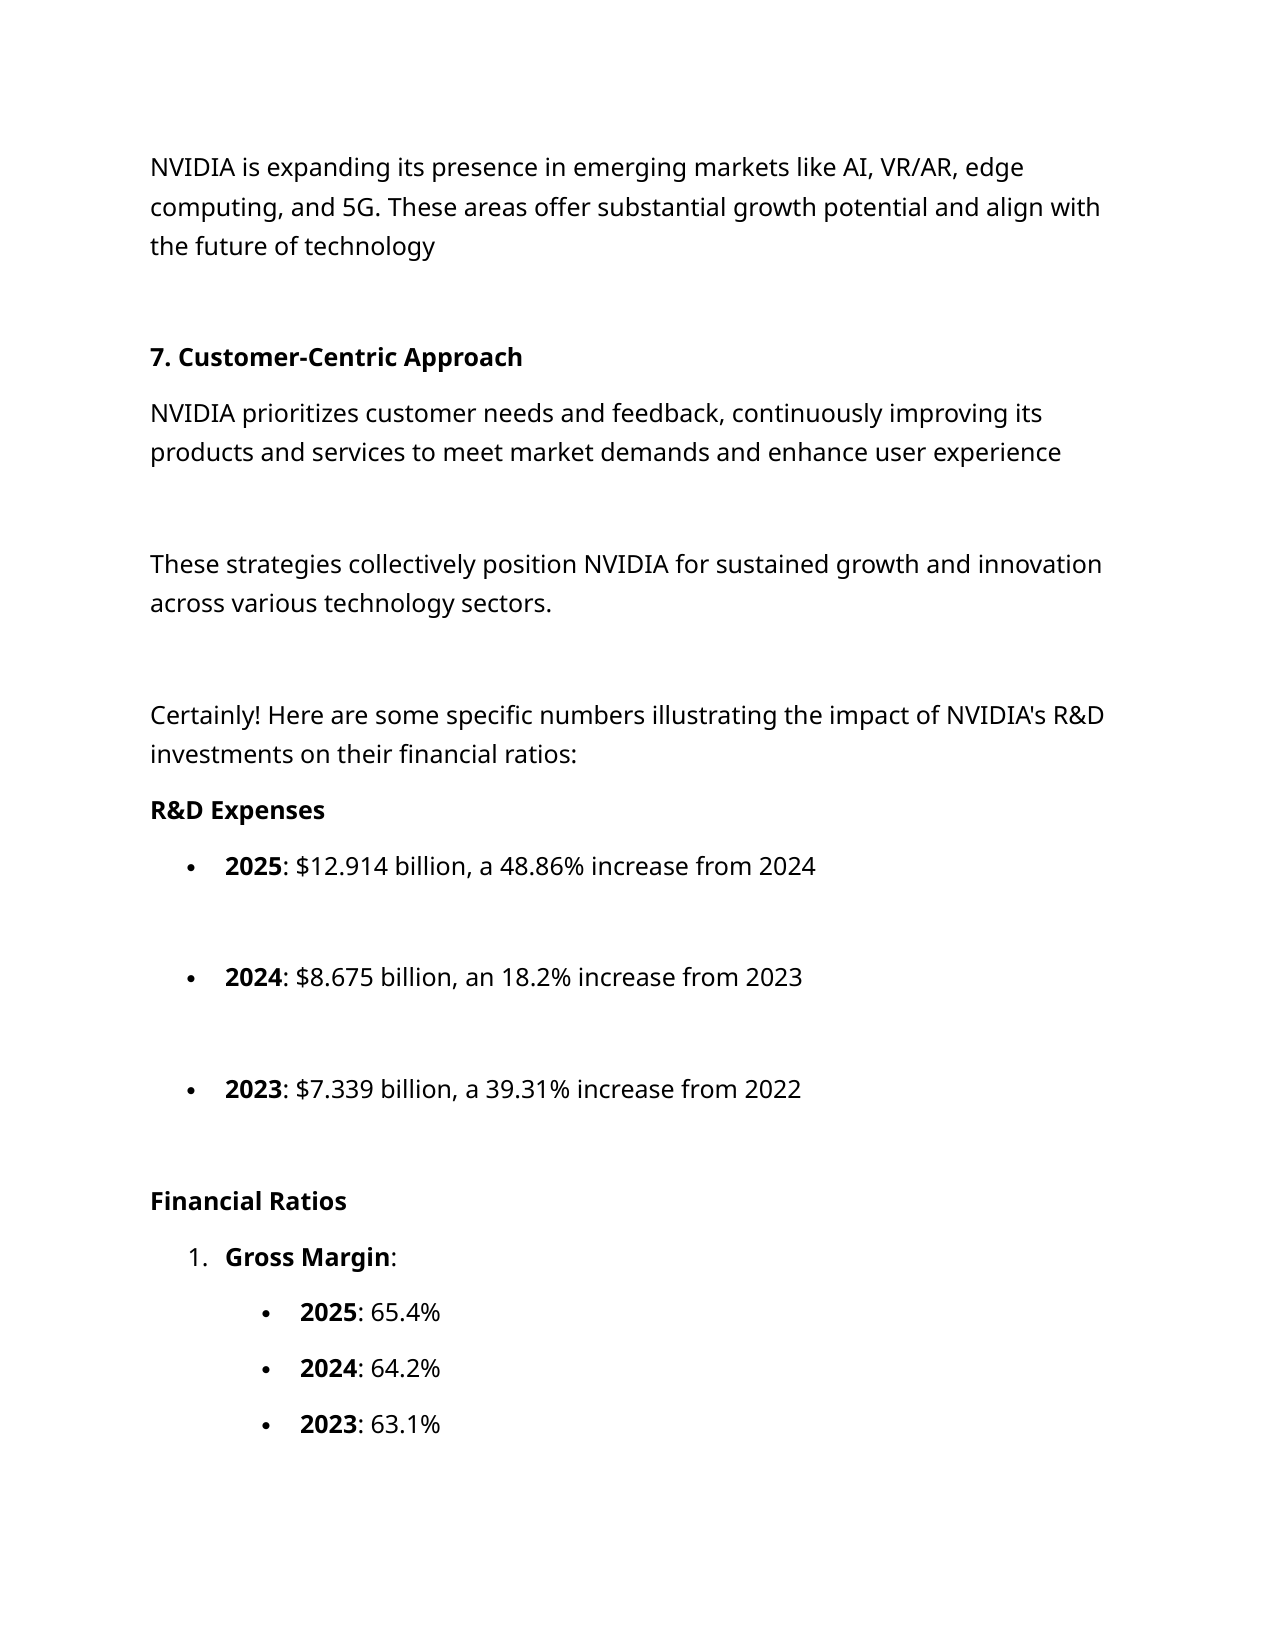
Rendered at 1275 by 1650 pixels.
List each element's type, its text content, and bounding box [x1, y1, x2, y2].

text These strategies collectively position NVIDIA for sustained growth and innovation across various technology sectors. [150, 547, 1125, 620]
list 2025: 65.4% [262, 1295, 1125, 1329]
list Gross Margin: [187, 1239, 1125, 1273]
text 7. Customer-Centric Approach [150, 340, 1125, 374]
list 2024: 64.2% [262, 1351, 1125, 1385]
text Certainly! Here are some specific numbers illustrating the impact of NVIDIA's R&D investments on their financial ratios: [150, 697, 1125, 771]
text NVIDIA prioritizes customer needs and feedback, continuously improving its products and services to meet market demands and enhance user experience [150, 396, 1125, 469]
list 2023: $7.339 billion, a 39.31% increase from 2022 [187, 1072, 1125, 1106]
text Financial Ratios [150, 1183, 1125, 1217]
text NVIDIA is expanding its presence in emerging markets like AI, VR/AR, edge computing, and 5G. These areas offer substantial growth potential and align with the future of technology [150, 150, 1125, 262]
text R&D Expenses [150, 792, 1125, 827]
list 2024: $8.675 billion, an 18.2% increase from 2023 [187, 960, 1125, 994]
list 2023: 63.1% [262, 1407, 1125, 1441]
list 2025: $12.914 billion, a 48.86% increase from 2024 [187, 848, 1125, 882]
